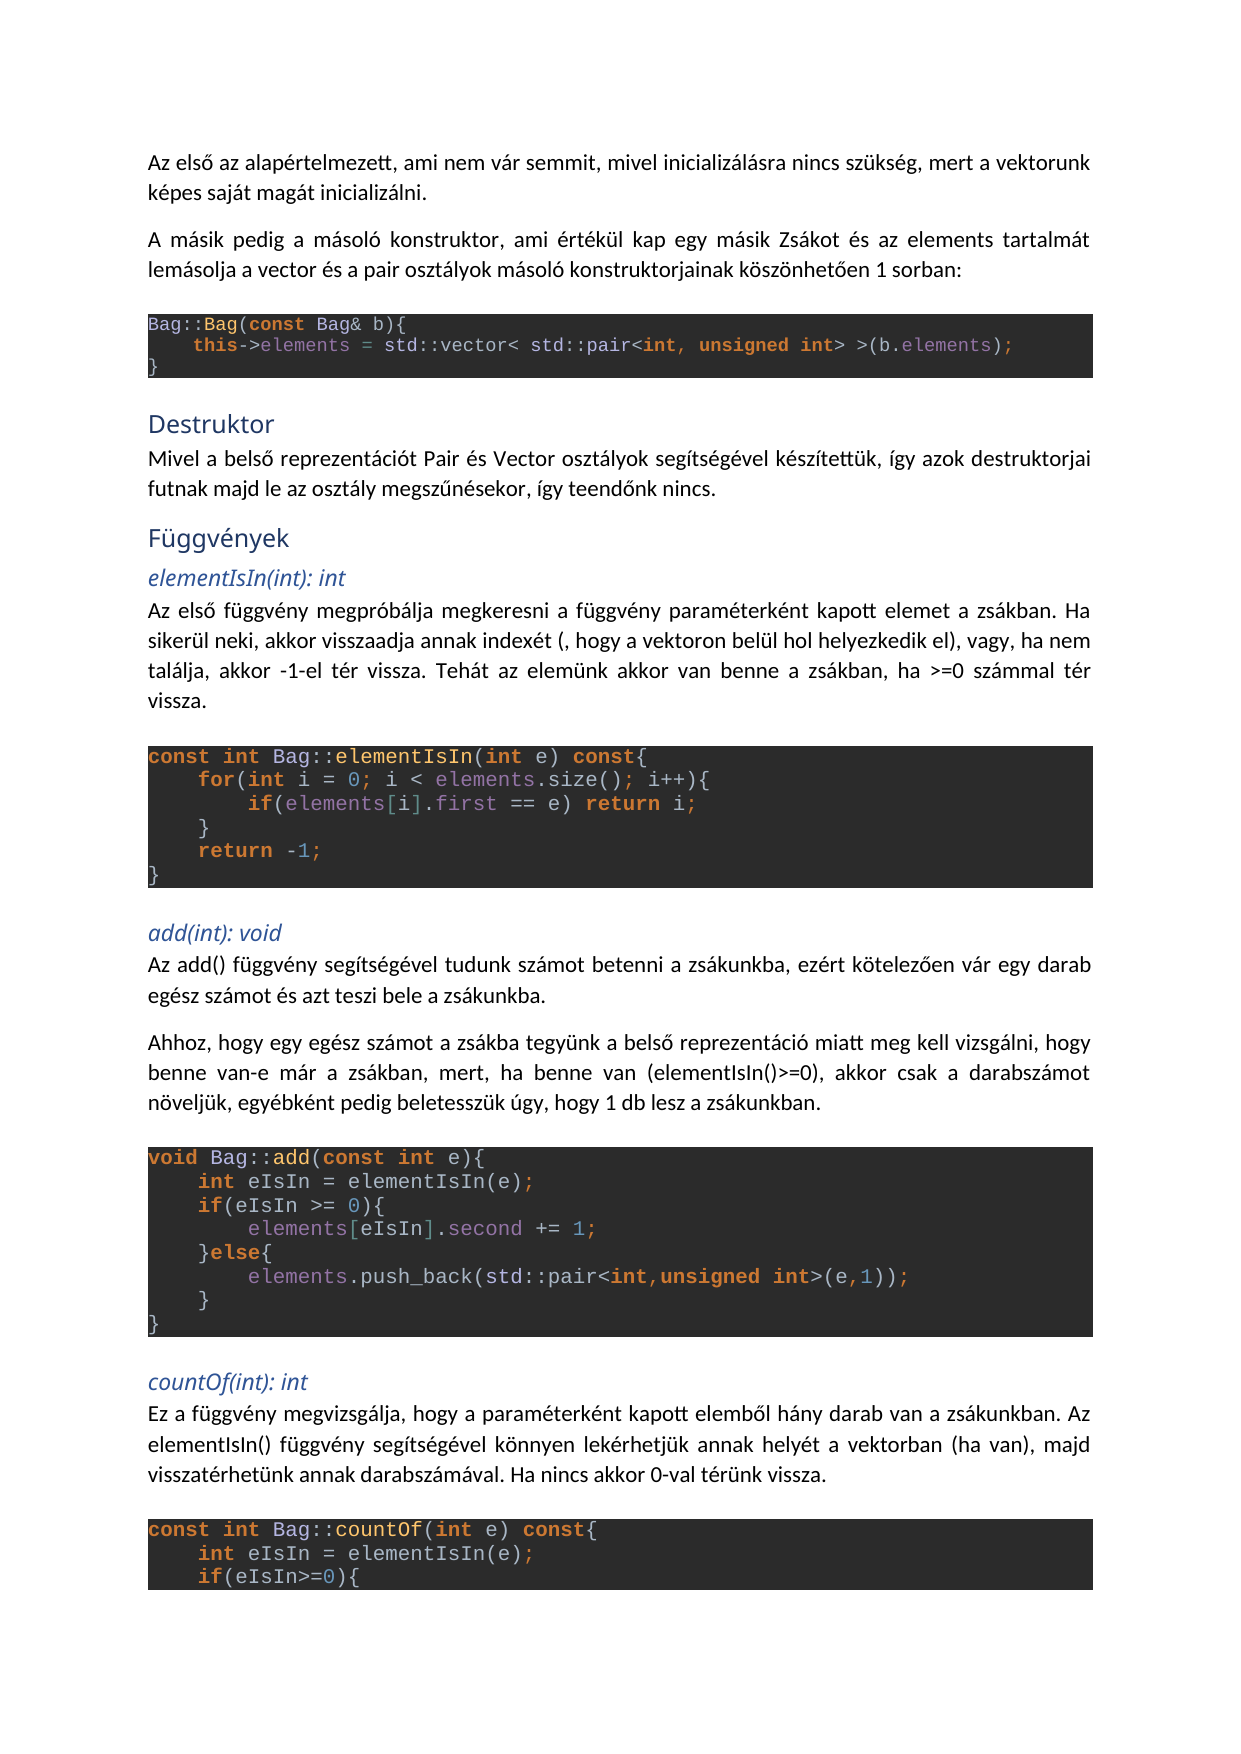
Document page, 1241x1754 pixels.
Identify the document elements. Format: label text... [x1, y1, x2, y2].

text Az első az alapértelmezett, ami nem vár semmit, mivel inicializálásra nincs szükség, mert a vektorunk képes saját magát inicializálni. [148, 148, 1093, 206]
text Az add() függvény segítségével tudunk számot betenni a zsákunkba, ezért kötelezően vár egy darab egész számot és azt teszi bele a zsákunkba. [148, 951, 1093, 1009]
text void Bag::add(const int e){ int eIsIn = elementIsIn(e); if(eIsIn >= 0){ elements[eIsIn].second += 1; }else{ elements.push_back(std::pair<int,unsigned int>(e,1)); } } [148, 1147, 1093, 1337]
text Bag::Bag(const Bag& b){ this->elements = std::vector< std::pair<int, unsigned int> >(b.elements); } [148, 314, 1093, 378]
subtitle add(int): void [148, 917, 1093, 948]
text Mivel a belső reprezentációt Pair és Vector osztályok segítségével készítettük, így azok destruktorjai futnak majd le az osztály megszűnésekor, így teendőnk nincs. [148, 444, 1093, 502]
text Ahhoz, hogy egy egész számot a zsákba tegyünk a belső reprezentáció miatt meg kell vizsgálni, hogy benne van-e már a zsákban, mert, ha benne van (elementIsIn()>=0), akkor csak a darabszámot növeljük, egyébként pedig beletesszük úgy, hogy 1 db lesz a zsákunkban. [148, 1028, 1093, 1116]
subtitle countOf(int): int [148, 1366, 1093, 1397]
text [148, 1519, 1093, 1590]
subtitle elementIsIn(int): int [148, 562, 1093, 593]
text Az első függvény megpróbálja megkeresni a függvény paraméterként kapott elemet a zsákban. Ha sikerül neki, akkor visszaadja annak indexét (, hogy a vektoron belül hol helyezkedik el), vagy, ha nem találja, akkor -1-el tér vissza. Tehát az elemünk akkor van benne a zsákban, ha >=0 számmal tér vissza. [148, 596, 1093, 714]
text const int Bag::elementIsIn(int e) const{ for(int i = 0; i < elements.size(); i++){ if(elements[i].first == e) return i; } return -1; } [148, 746, 1093, 888]
text A másik pedig a másoló konstruktor, ami értékül kap egy másik Zsákot és az elements tartalmát lemásolja a vector és a pair osztályok másoló konstruktorjainak köszönhetően 1 sorban: [148, 225, 1093, 283]
subtitle Függvények [148, 521, 1093, 555]
text Ez a függvény megvizsgálja, hogy a paraméterként kapott elemből hány darab van a zsákunkban. Az elementIsIn() függvény segítségével könnyen lekérhetjük annak helyét a vektorban (ha van), majd visszatérhetünk annak darabszámával. Ha nincs akkor 0-val térünk vissza. [148, 1399, 1093, 1488]
subtitle Destruktor [148, 407, 1093, 441]
